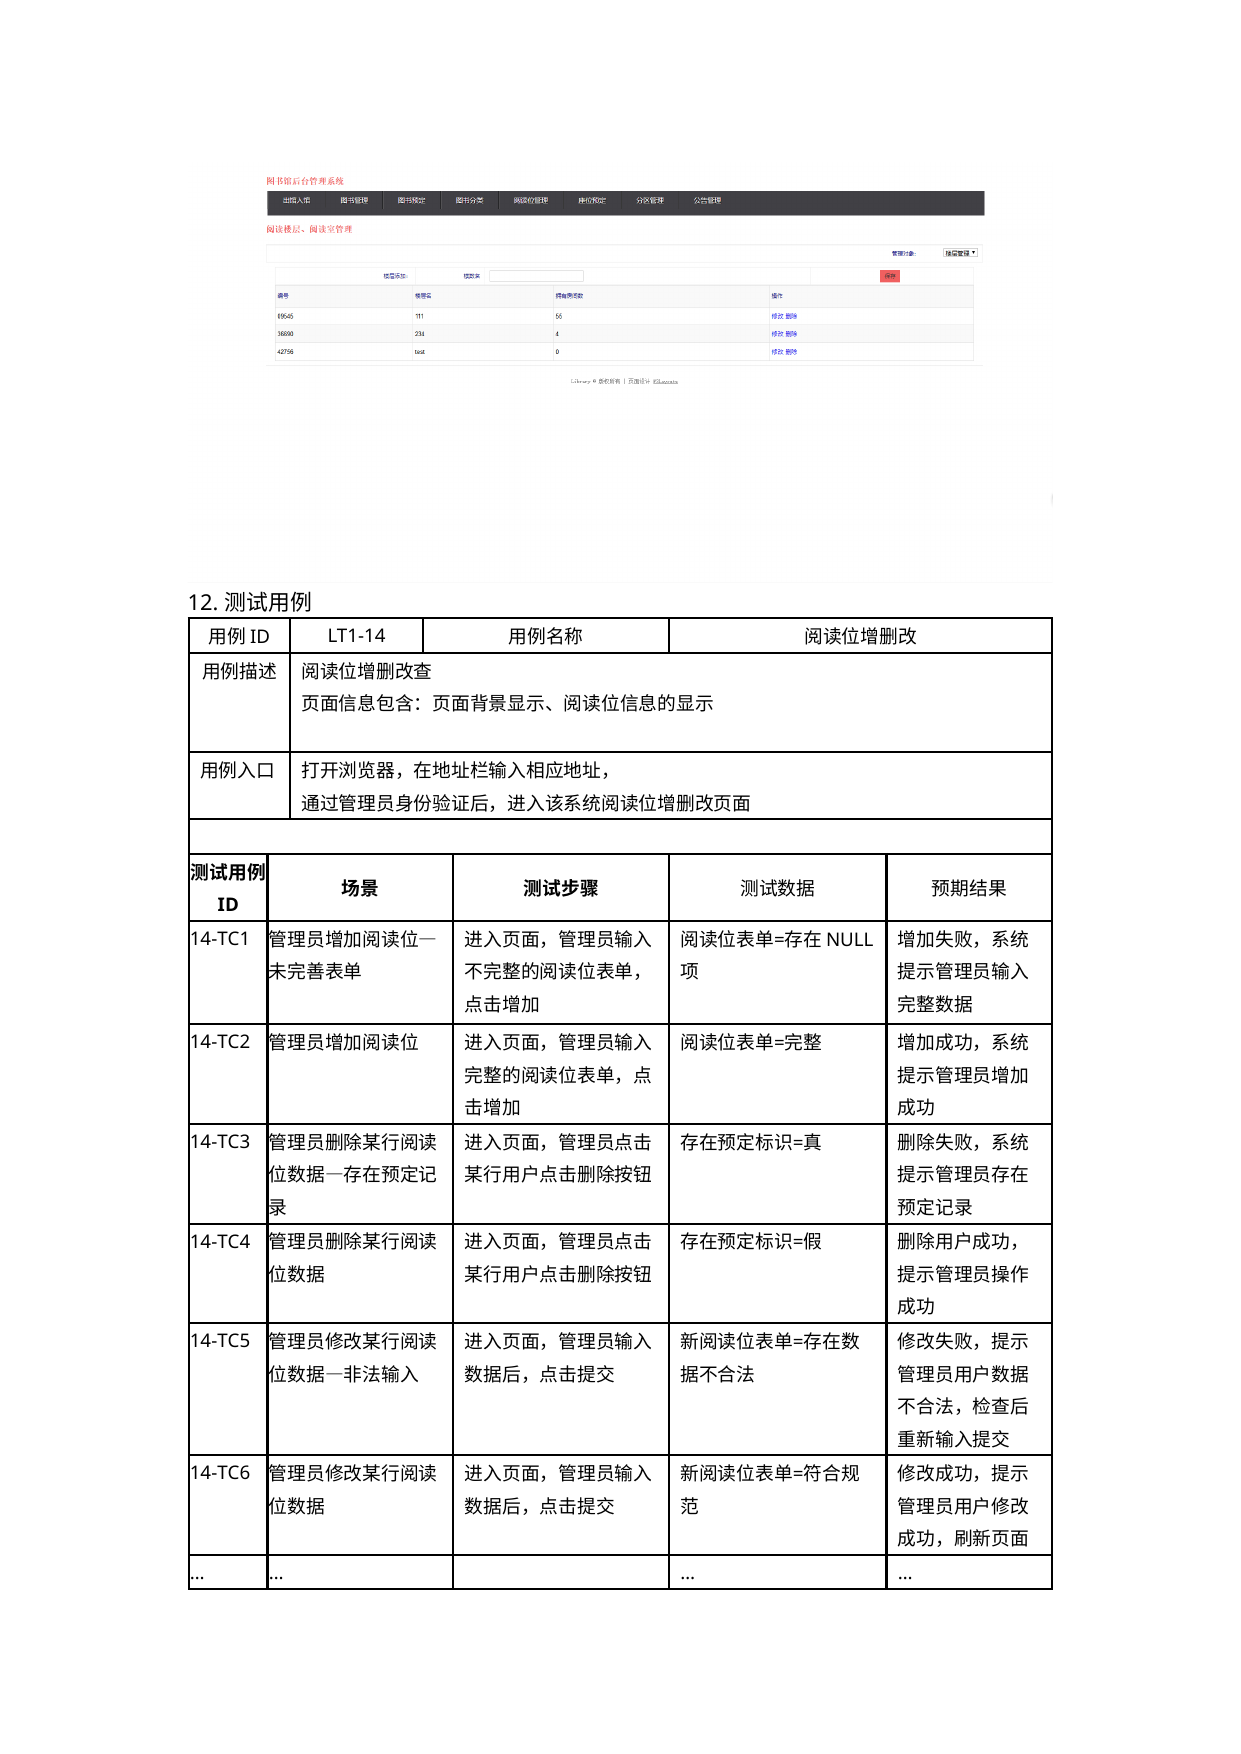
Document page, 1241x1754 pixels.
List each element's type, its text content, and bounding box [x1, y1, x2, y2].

table_cell 管理员增加阅读位—未完善表单 [269, 922, 452, 1023]
table_cell 测试数据 [670, 855, 885, 920]
table_cell 增加失败，系统提示管理员输入完整数据 [888, 922, 1051, 1023]
table_cell … [190, 1556, 266, 1588]
table_cell … [269, 1556, 452, 1588]
text 12. 测试用例 [187, 584, 1053, 617]
table_cell 进入页面，管理员输入完整的阅读位表单，点击增加 [454, 1025, 668, 1123]
table_cell … [888, 1556, 1051, 1588]
table_cell 测试用例ID [190, 855, 266, 920]
table_cell 存在预定标识=假 [670, 1225, 885, 1322]
table_cell 新阅读位表单=存在数据不合法 [670, 1324, 885, 1454]
table_cell 删除失败，系统提示管理员存在预定记录 [888, 1125, 1051, 1222]
table_cell 进入页面，管理员输入数据后，点击提交 [454, 1456, 668, 1554]
table_cell 进入页面，管理员输入数据后，点击提交 [454, 1324, 668, 1454]
table_cell 用例入口 [190, 753, 289, 818]
table_cell 管理员增加阅读位 [269, 1025, 452, 1123]
table_cell 进入页面，管理员输入不完整的阅读位表单，点击增加 [454, 922, 668, 1023]
table_cell 14-TC1 [190, 922, 266, 1023]
table_cell 阅读位增删改查 页面信息包含：页面背景显示、阅读位信息的显示 [291, 654, 1051, 751]
table_cell 测试步骤 [454, 855, 668, 920]
table_cell 管理员修改某行阅读位数据—非法输入 [269, 1324, 452, 1454]
table_header 用例ID [190, 619, 289, 652]
table_cell 管理员删除某行阅读位数据 [269, 1225, 452, 1322]
table_cell 阅读位表单=完整 [670, 1025, 885, 1123]
table_cell 预期结果 [888, 855, 1051, 920]
table_cell 用例描述 [190, 654, 289, 751]
table_cell 修改成功，提示管理员用户修改成功，刷新页面 [888, 1456, 1051, 1554]
table_cell … [670, 1556, 885, 1588]
table_cell 14-TC6 [190, 1456, 266, 1554]
table_cell 存在预定标识=真 [670, 1125, 885, 1222]
table_header 阅读位增删改 [670, 619, 1051, 652]
picture [187, 162, 1053, 583]
table_cell 场景 [269, 855, 452, 920]
table_cell 14-TC4 [190, 1225, 266, 1322]
table_cell 增加成功，系统提示管理员增加成功 [888, 1025, 1051, 1123]
table_cell [454, 1556, 668, 1588]
table_cell 管理员修改某行阅读位数据 [269, 1456, 452, 1554]
table_cell 阅读位表单=存在NULL项 [670, 922, 885, 1023]
table_cell 14-TC3 [190, 1125, 266, 1222]
table_cell 14-TC2 [190, 1025, 266, 1123]
table_cell 打开浏览器，在地址栏输入相应地址， 通过管理员身份验证后，进入该系统阅读位增删改页面 [291, 753, 1051, 818]
table_cell 14-TC5 [190, 1324, 266, 1454]
table_cell 管理员删除某行阅读位数据—存在预定记录 [269, 1125, 452, 1222]
table_cell [190, 820, 1051, 853]
table_header LT1-14 [291, 619, 422, 652]
table_cell 修改失败，提示管理员用户数据不合法，检查后重新输入提交 [888, 1324, 1051, 1454]
table_header 用例名称 [424, 619, 668, 652]
table_cell 进入页面，管理员点击某行用户点击删除按钮 [454, 1125, 668, 1222]
table_cell 删除用户成功，提示管理员操作成功 [888, 1225, 1051, 1322]
table_cell 进入页面，管理员点击某行用户点击删除按钮 [454, 1225, 668, 1322]
table_cell 新阅读位表单=符合规范 [670, 1456, 885, 1554]
